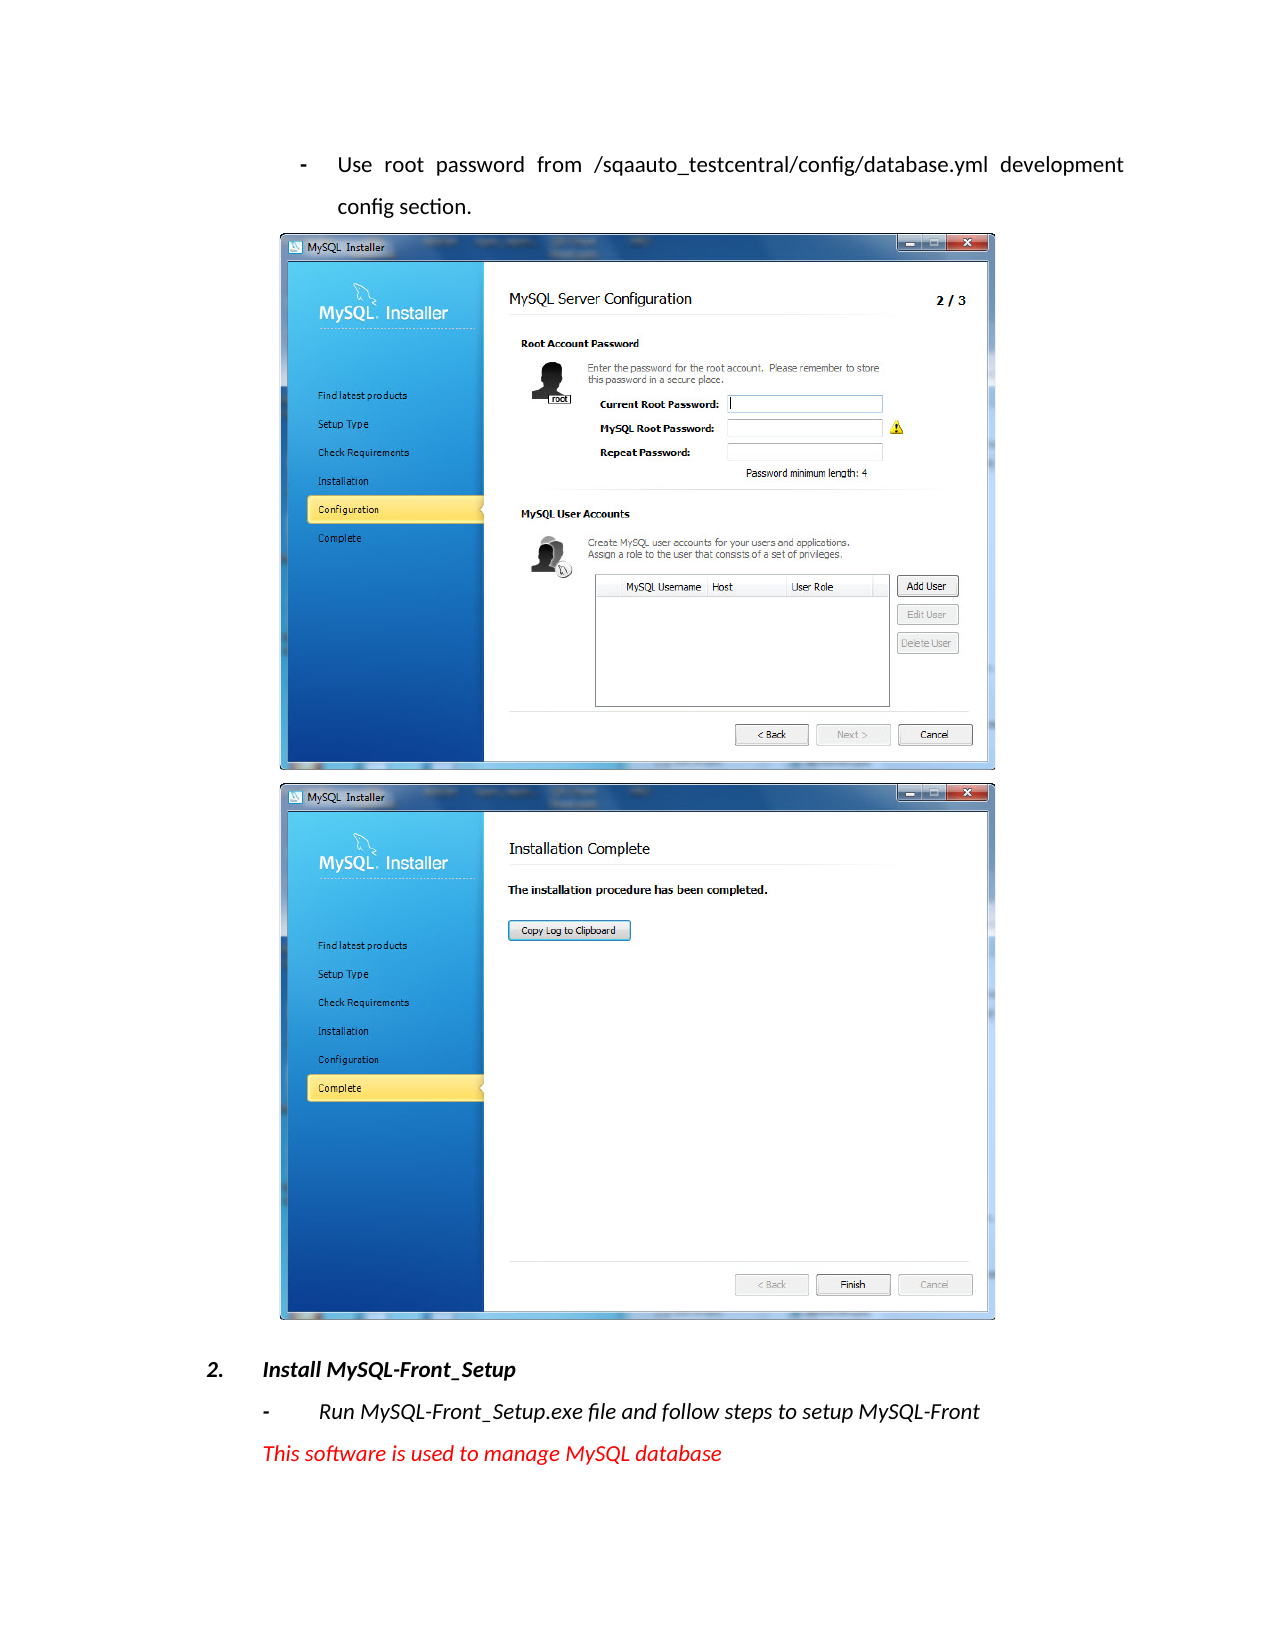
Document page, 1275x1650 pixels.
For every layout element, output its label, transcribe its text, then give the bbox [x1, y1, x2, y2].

list Use root password from /sqaauto_testcentral/config/database.yml development config section. [300, 150, 1125, 220]
picture [279, 783, 996, 1320]
picture [279, 233, 996, 770]
list This software is used to manage MySQL database [262, 1439, 1125, 1467]
subtitle Install MySQL-Front_Setup [206, 1355, 1125, 1383]
list Run MySQL-Front_Setup.exe file and follow steps to setup MySQL-Front [262, 1397, 1125, 1425]
